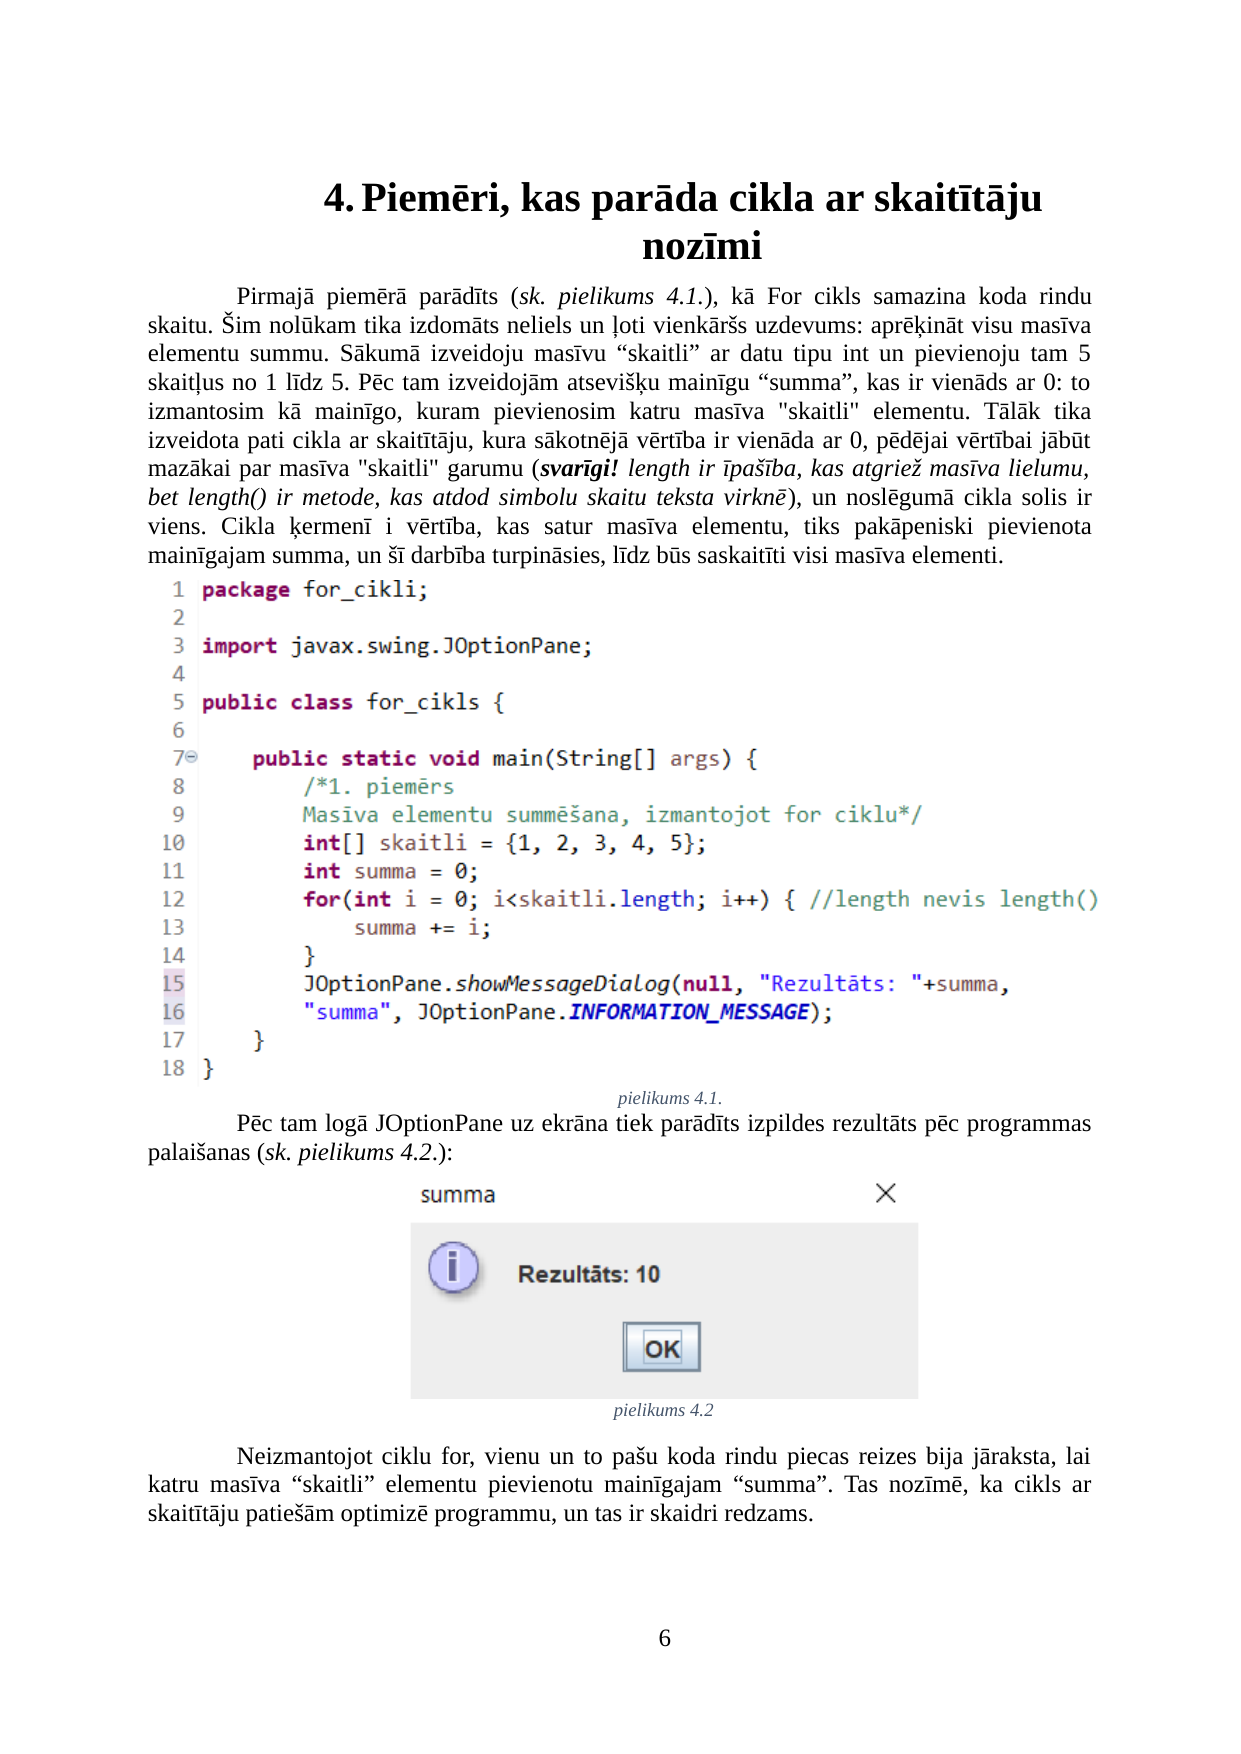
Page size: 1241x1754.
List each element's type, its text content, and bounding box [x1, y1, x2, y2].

picture [163, 580, 1103, 1087]
text pielikums 4.2 [148, 1398, 1092, 1420]
text Neizmantojot ciklu for, vienu un to pašu koda rindu piecas reizes bija jāraksta, lai katru masīva “skaitli” elementu pievienotu mainīgajam “summa”. Tas nozīmē, ka cikls ar skaitītāju patiešām optimizē programmu, un tas ir skaidri redzams. [148, 1441, 1092, 1527]
subtitle Piemēri, kas parāda cikla ar skaitītāju nozīmi [274, 173, 1092, 268]
picture [410, 1165, 919, 1399]
text Pirmajā piemērā parādīts (sk. pielikums 4.1.), kā For cikls samazina koda rindu skaitu. Šim nolūkam tika izdomāts neliels un ļoti vienkāršs uzdevums: aprēķināt visu masīva elementu summu. Sākumā izveidoju masīvu “skaitli” ar datu tipu int un pievienoju tam 5 skaitļus no 1 līdz 5. Pēc tam izveidojām atsevišķu mainīgu “summa”, kas ir vienāds ar 0: to izmantosim kā mainīgo, kuram pievienosim katru masīva "skaitli" elementu. Tālāk tika izveidota pati cikla ar skaitītāju, kura sākotnējā vērtība ir vienāda ar 0, pēdējai vērtībai jābūt mazākai par masīva "skaitli" garumu (svarīgi! length ir īpašība, kas atgriež masīva lielumu, bet length() ir metode, kas atdod simbolu skaitu teksta virknē), un noslēgumā cikla solis ir viens. Cikla ķermenī i vērtība, kas satur masīva elementu, tiks pakāpeniski pievienota mainīgajam summa, un šī darbība turpināsies, līdz būs saskaitīti visi masīva elementi. [148, 281, 1092, 568]
